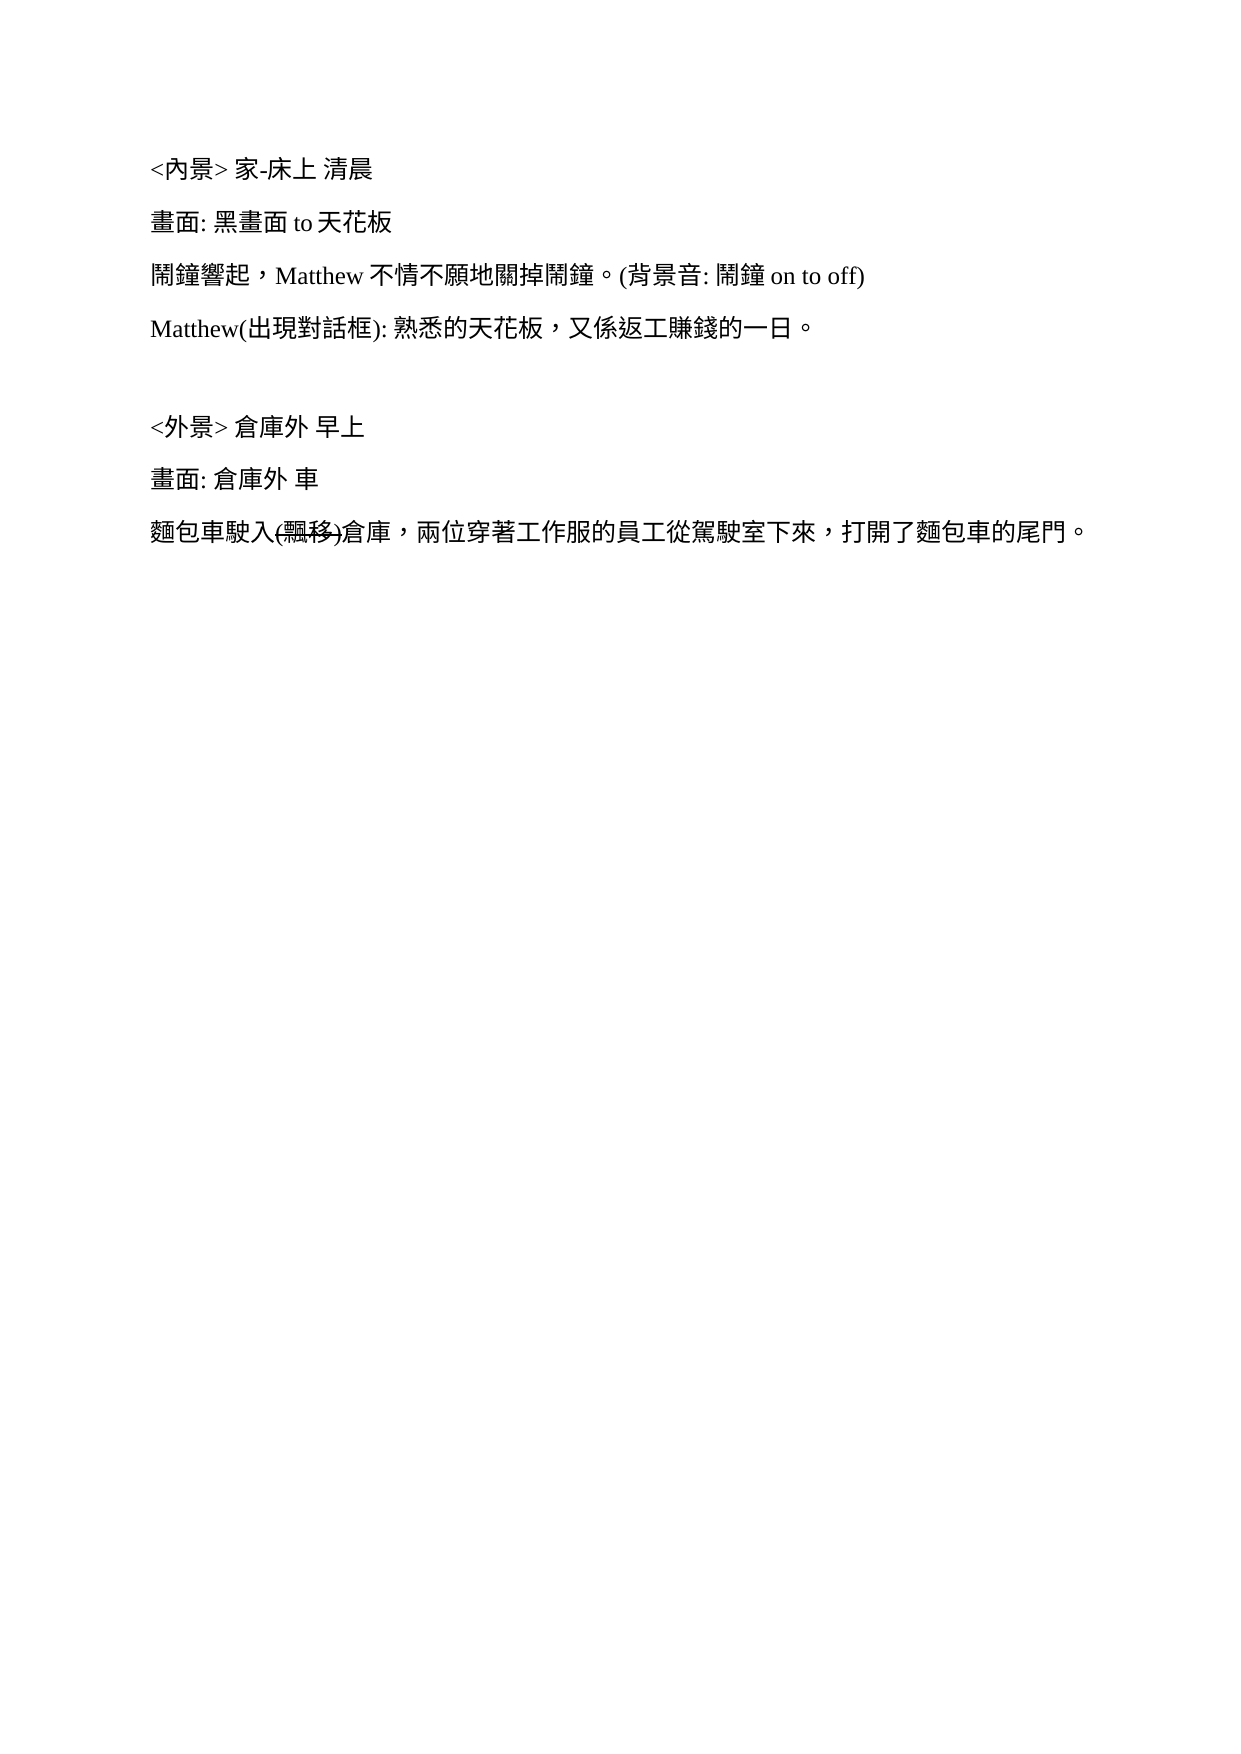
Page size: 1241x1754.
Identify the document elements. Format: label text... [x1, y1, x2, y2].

text 鬧鐘響起，Matthew不情不願地關掉鬧鐘。(背景音: 鬧鐘on to off) [150, 256, 1090, 292]
text 麵包車駛入(飄移)倉庫，兩位穿著工作服的員工從駕駛室下來，打開了麵包車的尾門。 [150, 513, 1090, 549]
text <內景> 家-床上 清晨 [150, 150, 1090, 186]
text Matthew(出現對話框): 熟悉的天花板，又係返工賺錢的一日。 [150, 309, 1090, 345]
text 畫面: 黑畫面to天花板 [150, 203, 1090, 239]
text <外景> 倉庫外 早上 [150, 407, 1090, 443]
text 畫面: 倉庫外 車 [150, 460, 1090, 496]
